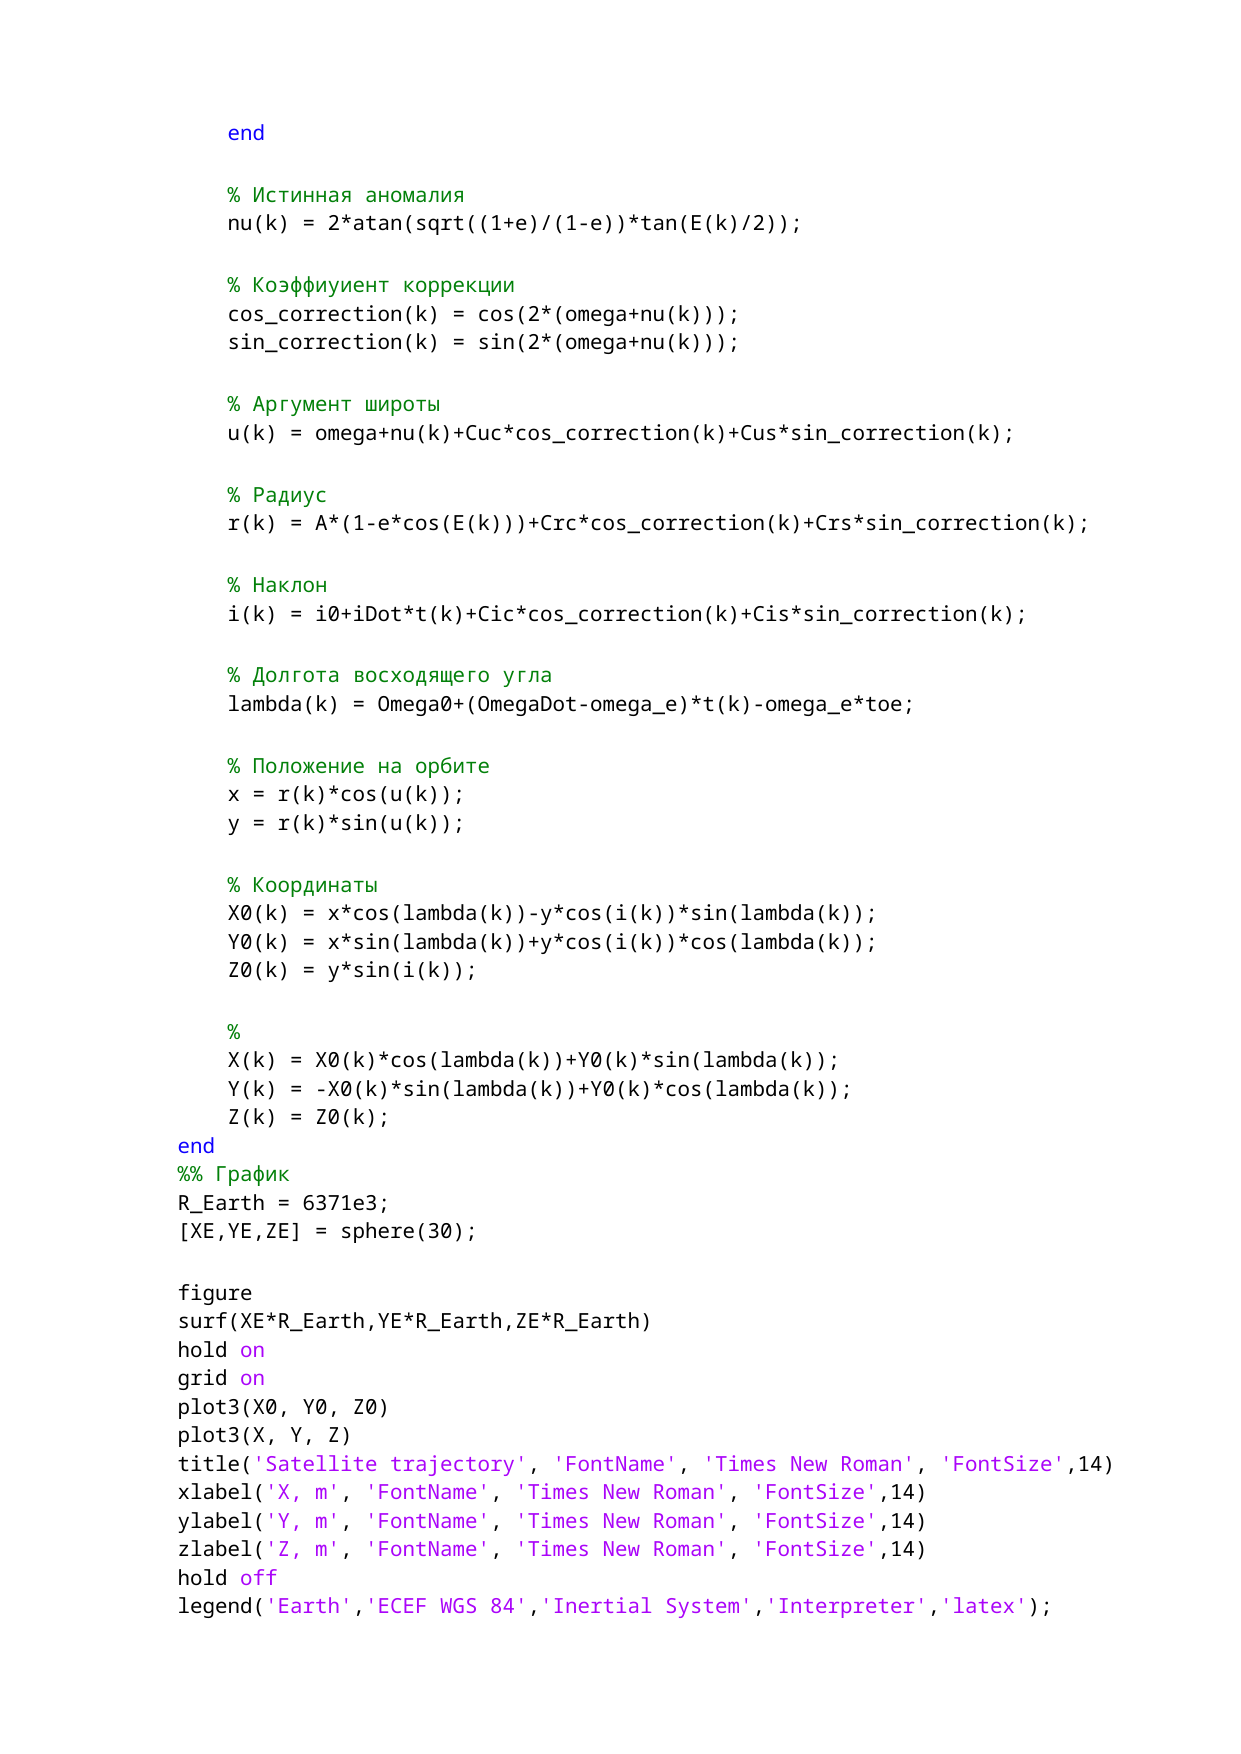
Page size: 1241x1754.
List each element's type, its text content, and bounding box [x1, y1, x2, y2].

text cos_correction(k) = cos(2*(omega+nu(k))); [177, 299, 1152, 327]
text X0(k) = x*cos(lambda(k))-y*cos(i(k))*sin(lambda(k)); [177, 898, 1152, 927]
text Z(k) = Z0(k); [177, 1102, 1152, 1131]
text [XE,YE,ZE] = sphere(30); [177, 1216, 1152, 1245]
text end [177, 118, 1152, 147]
text plot3(X0, Y0, Z0) [177, 1392, 1152, 1420]
text %% График [177, 1159, 1152, 1188]
text % Координаты [177, 870, 1152, 898]
text Z0(k) = y*sin(i(k)); [177, 955, 1152, 984]
text legend('Earth','ECEF WGS 84','Inertial System','Interpreter','latex'); [177, 1591, 1152, 1619]
text zlabel('Z, m', 'FontName', 'Times New Roman', 'FontSize',14) [177, 1534, 1152, 1563]
text % Долгота восходящего угла [177, 661, 1152, 689]
text % Истинная аномалия [177, 180, 1152, 208]
text nu(k) = 2*atan(sqrt((1+e)/(1-e))*tan(E(k)/2)); [177, 208, 1152, 237]
text sin_correction(k) = sin(2*(omega+nu(k))); [177, 327, 1152, 356]
text % Радиус [177, 480, 1152, 508]
text i(k) = i0+iDot*t(k)+Cic*cos_correction(k)+Cis*sin_correction(k); [177, 599, 1152, 627]
text % Положение на орбите [177, 751, 1152, 779]
text hold on [177, 1335, 1152, 1363]
text Y(k) = -X0(k)*sin(lambda(k))+Y0(k)*cos(lambda(k)); [177, 1074, 1152, 1102]
text ylabel('Y, m', 'FontName', 'Times New Roman', 'FontSize',14) [177, 1506, 1152, 1534]
text X(k) = X0(k)*cos(lambda(k))+Y0(k)*sin(lambda(k)); [177, 1046, 1152, 1074]
text % Коэффиуиент коррекции [177, 271, 1152, 299]
text x = r(k)*cos(u(k)); [177, 779, 1152, 808]
text grid on [177, 1363, 1152, 1392]
text r(k) = A*(1-e*cos(E(k)))+Crc*cos_correction(k)+Crs*sin_correction(k); [177, 508, 1152, 537]
text title('Satellite trajectory', 'FontName', 'Times New Roman', 'FontSize',14) [177, 1449, 1152, 1477]
text R_Earth = 6371e3; [177, 1188, 1152, 1216]
text % Аргумент широты [177, 389, 1152, 418]
text plot3(X, Y, Z) [177, 1420, 1152, 1449]
text % Наклон [177, 570, 1152, 599]
text surf(XE*R_Earth,YE*R_Earth,ZE*R_Earth) [177, 1307, 1152, 1335]
text lambda(k) = Omega0+(OmegaDot-omega_e)*t(k)-omega_e*toe; [177, 689, 1152, 717]
text figure [177, 1278, 1152, 1307]
text u(k) = omega+nu(k)+Cuc*cos_correction(k)+Cus*sin_correction(k); [177, 418, 1152, 446]
text xlabel('X, m', 'FontName', 'Times New Roman', 'FontSize',14) [177, 1477, 1152, 1506]
text hold off [177, 1563, 1152, 1591]
text y = r(k)*sin(u(k)); [177, 808, 1152, 836]
text % [177, 1017, 1152, 1046]
text Y0(k) = x*sin(lambda(k))+y*cos(i(k))*cos(lambda(k)); [177, 927, 1152, 955]
text end [177, 1131, 1152, 1159]
